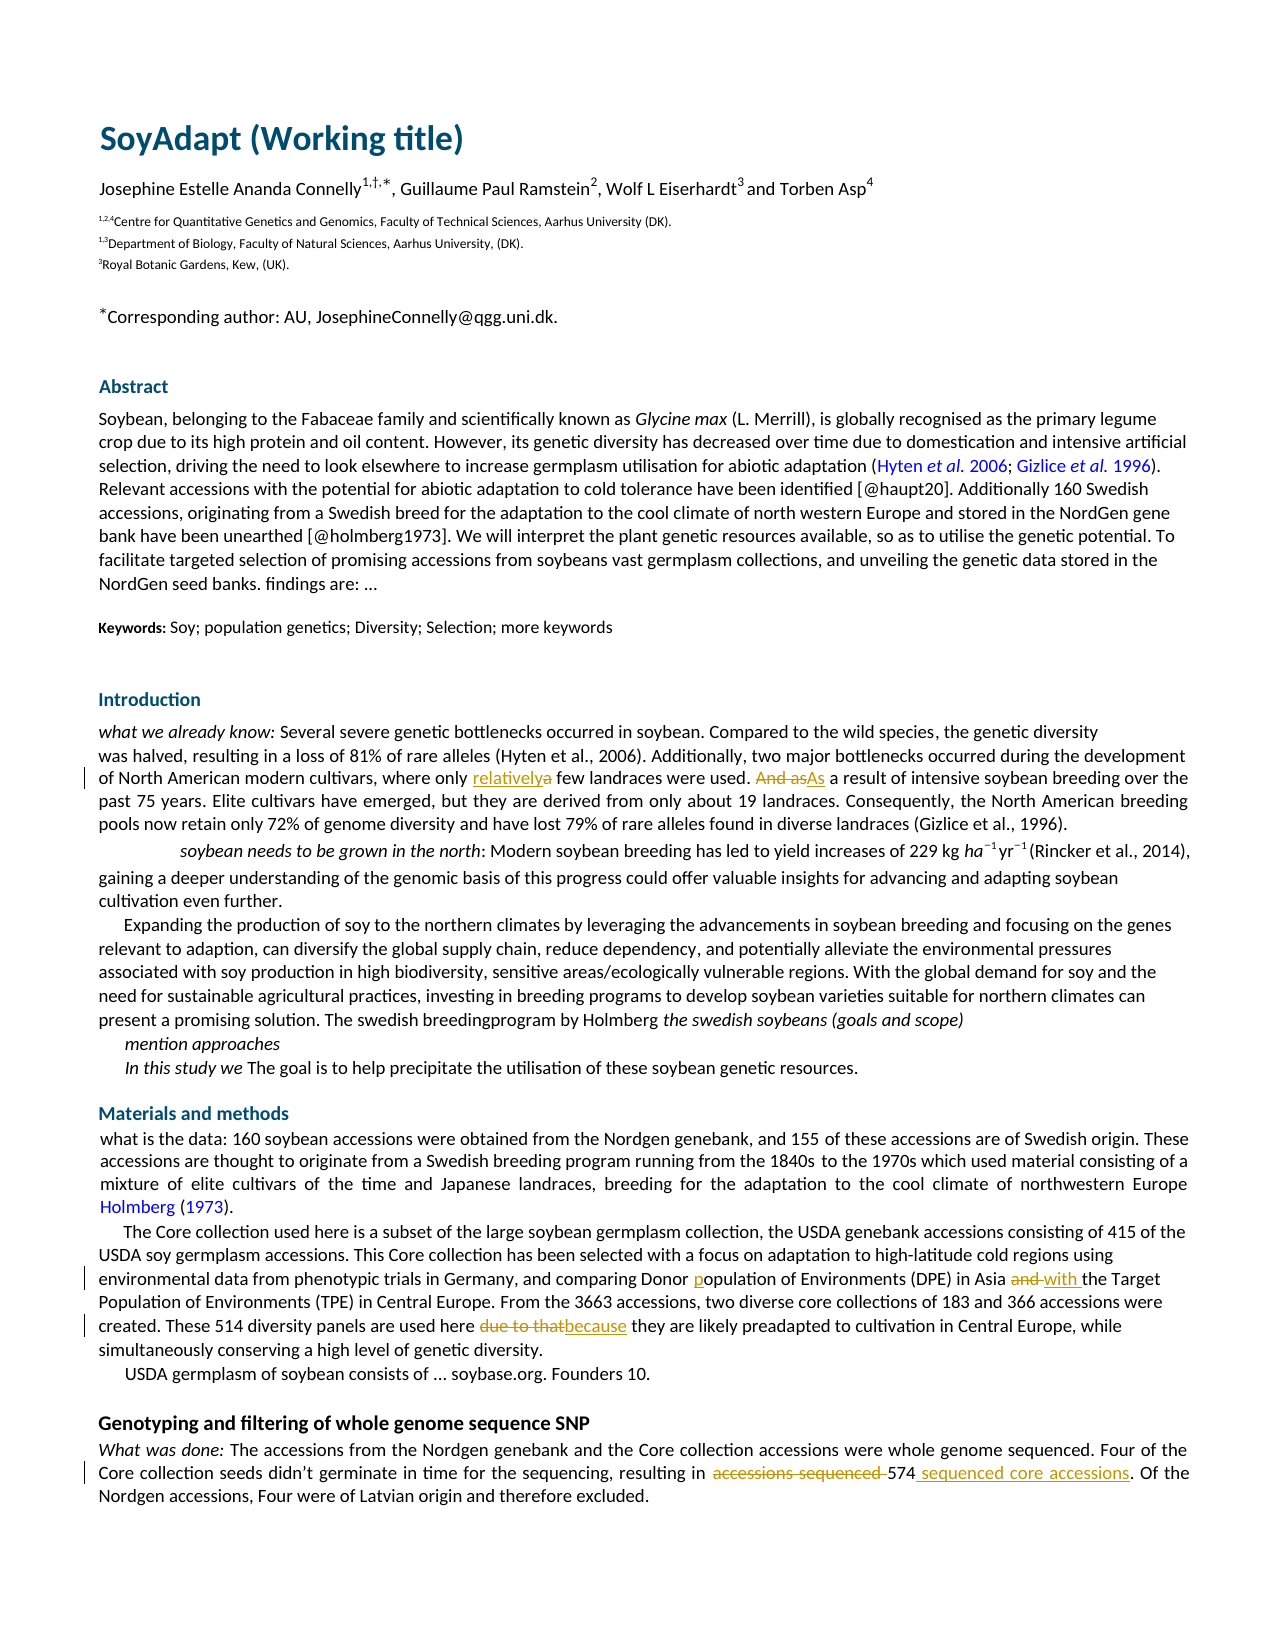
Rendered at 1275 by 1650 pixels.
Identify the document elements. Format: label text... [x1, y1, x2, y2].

text Materials and methods [98, 1101, 1189, 1125]
text In this study we The goal is to help precipitate the utilisation of these soybean genetic resources. [124, 1056, 1190, 1079]
subtitle Abstract [99, 374, 1191, 398]
text what we already know: Several severe genetic bottlenecks occurred in soybean. Compared to the wild species, the genetic diversity [98, 720, 1190, 743]
text Expanding the production of soy to the northern climates by leveraging the advancements in soybean breeding and focusing on the genes relevant to adaption, can diversify the global supply chain, reduce dependency, and potentially alleviate the environmental pressures associated with soy production in high biodiversity, sensitive areas/ecologically vulnerable regions. With the global demand for soy and the need for sustainable agricultural practices, investing in breeding programs to develop soybean varieties suitable for northern climates can present a promising solution. The swedish breedingprogram by Holmberg the swedish soybeans (goals and scope) [98, 913, 1190, 1031]
text The Core collection used here is a subset of the large soybean germplasm collection, the USDA genebank accessions consisting of 415 of the USDA soy germplasm accessions. This Core collection has been selected with a focus on adaptation to high-latitude cold regions using environmental data from phenotypic trials in Germany, and comparing Donor opulation of Environments (DPE) in Asia the Target Population of Environments (TPE) in Central Europe. From the 3663 accessions, two diverse core collections of 183 and 366 accessions were created. These 514 diversity panels are used here they are likely preadapted to cultivation in Central Europe, while simultaneously conserving a high level of genetic diversity. [98, 1220, 1190, 1361]
subtitle Genotyping and filtering of whole genome sequence SNP [98, 1410, 1191, 1435]
text What was done: The accessions from the Nordgen genebank and the Core collection accessions were whole genome sequenced. Four of the Core collection seeds didn’t germinate in time for the sequencing, resulting in 574. Of the Nordgen accessions, Four were of Latvian origin and therefore excluded. [98, 1439, 1189, 1507]
text Josephine Estelle Ananda Connelly1,†,∗, Guillaume Paul Ramstein2, Wolf L Eiserhardt3 and Torben Asp4 [99, 173, 1191, 202]
text soybean needs to be grown in the north: Modern soybean breeding has led to yield increases of 229 kg ha−1 yr−1 (Rincker et al., 2014), [99, 837, 1190, 863]
text what is the data: 160 soybean accessions were obtained from the Nordgen genebank, and 155 of these accessions are of Swedish origin. These accessions are thought to originate from a Swedish breeding program running from the 1840s to the 1970s which used material consisting of a mixture of elite cultivars of the time and Japanese landraces, breeding for the adaptation to the cool climate of northwestern Europe Holmberg (1973). [100, 1127, 1189, 1218]
text 1,2,4Centre for Quantitative Genetics and Genomics, Faculty of Technical Sciences, Aarhus University (DK). [98, 213, 1191, 230]
text Keywords: Soy; population genetics; Diversity; Selection; more keywords [98, 617, 1191, 638]
text 3Royal Botanic Gardens, Kew, (UK). [98, 256, 1191, 273]
subtitle Introduction [98, 687, 1191, 711]
text 1,3Department of Biology, Faculty of Natural Sciences, Aarhus University, (DK). [98, 235, 1191, 251]
text SoyAdapt (Working title) [100, 116, 1191, 159]
text mention approaches [124, 1032, 1191, 1055]
text Soybean, belonging to the Fabaceae family and scientifically known as Glycine max (L. Merrill), is globally recognised as the primary legume crop due to its high protein and oil content. However, its genetic diversity has decreased over time due to domestication and intensive artificial selection, driving the need to look elsewhere to increase germplasm utilisation for abiotic adaptation (Hyten et al. 2006; Gizlice et al. 1996). Relevant accessions with the potential for abiotic adaptation to cold tolerance have been identified [@haupt20]. Additionally 160 Swedish accessions, originating from a Swedish breed for the adaptation to the cool climate of north western Europe and stored in the NordGen gene bank have been unearthed [@holmberg1973]. We will interpret the plant genetic resources available, so as to utilise the genetic potential. To facilitate targeted selection of promising accessions from soybeans vast germplasm collections, and unveiling the genetic data stored in the NordGen seed banks. findings are: ... [98, 407, 1190, 594]
text was halved, resulting in a loss of 81% of rare alleles (Hyten et al., 2006). Additionally, two major bottlenecks occurred during the development of North American modern cultivars, where only few landraces were used. a result of intensive soybean breeding over the past 75 years. Elite cultivars have emerged, but they are derived from only about 19 landraces. Consequently, the North American breeding pools now retain only 72% of genome diversity and have lost 79% of rare alleles found in diverse landraces (Gizlice et al., 1996). [98, 744, 1189, 835]
text USDA germplasm of soybean consists of ... soybase.org. Founders 10. [124, 1362, 732, 1385]
text gaining a deeper understanding of the genomic basis of this progress could offer valuable insights for advancing and adapting soybean cultivation even further. [98, 866, 1190, 912]
text ∗Corresponding author: AU, JosephineConnelly@qgg.uni.dk. [98, 303, 1190, 329]
